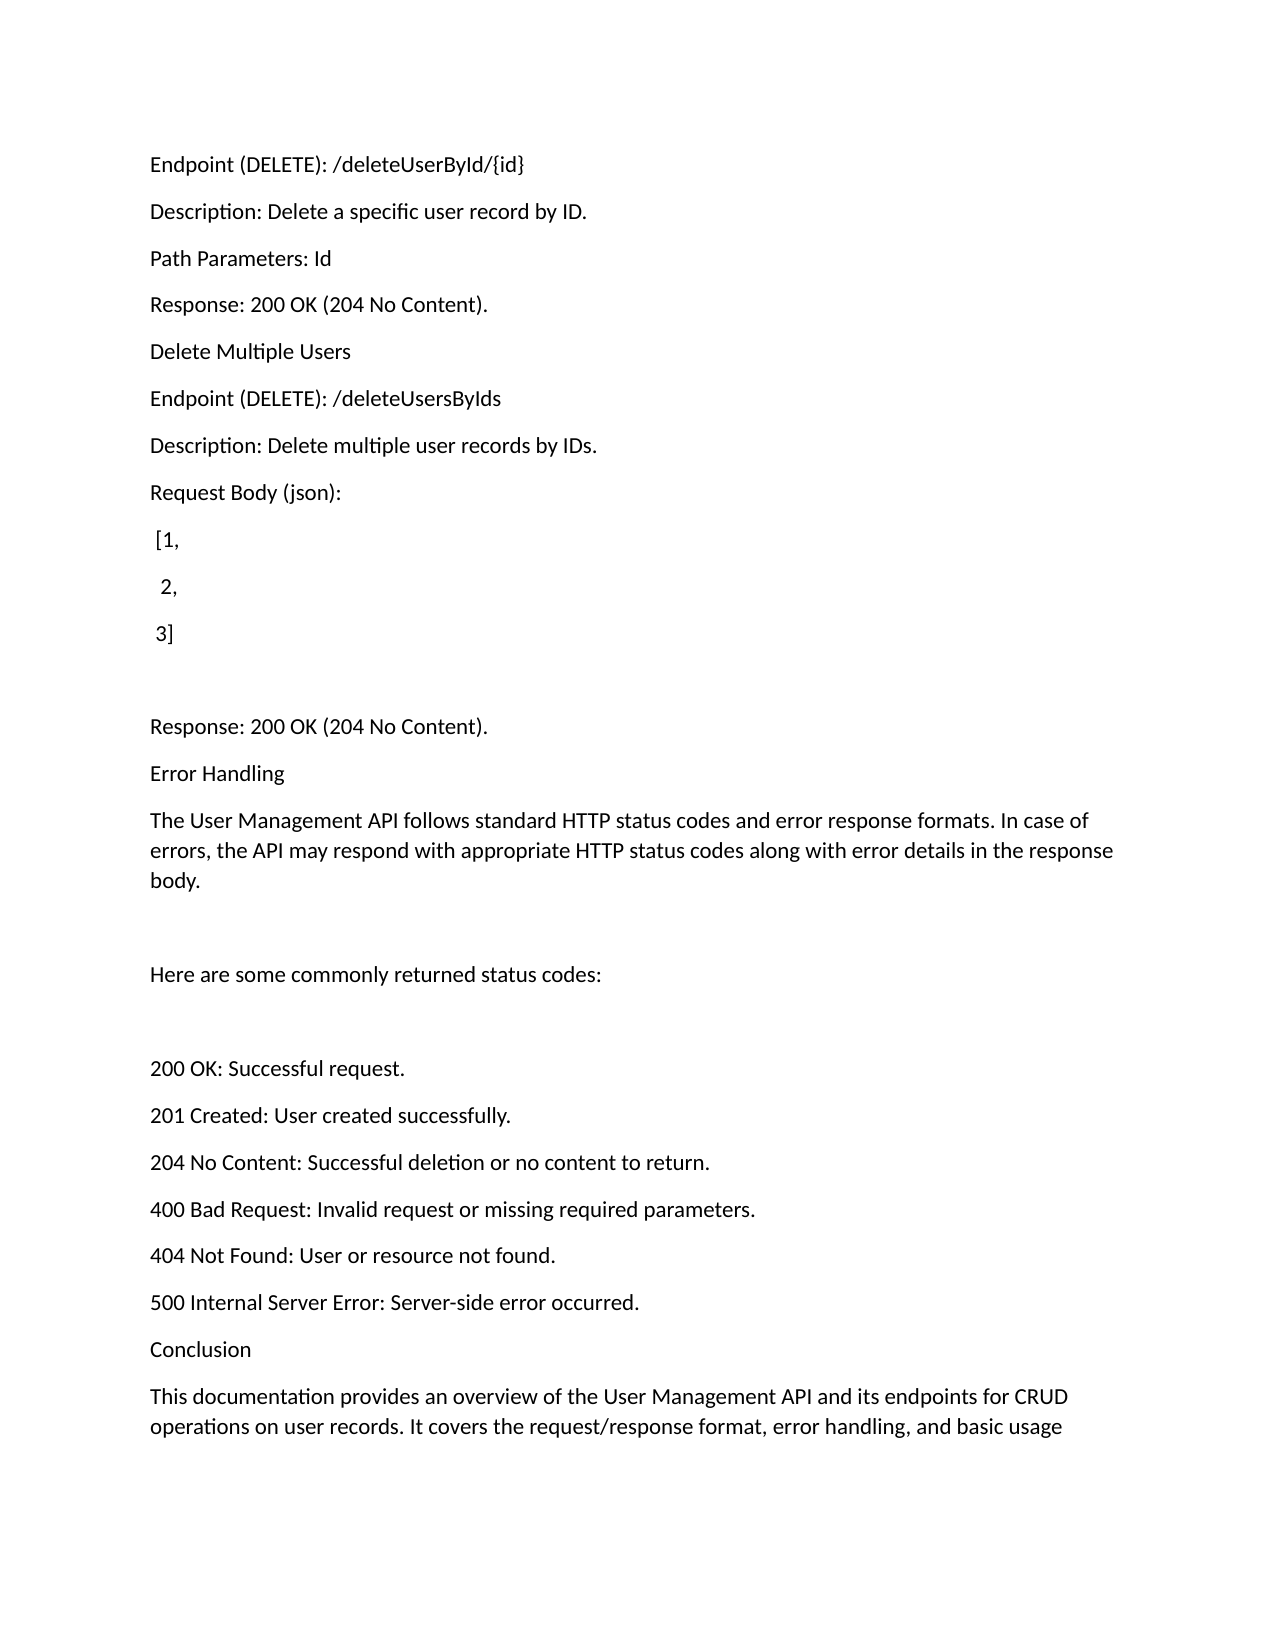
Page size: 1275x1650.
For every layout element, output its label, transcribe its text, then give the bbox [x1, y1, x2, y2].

text Response: 200 OK (204 No Content). [150, 712, 1125, 741]
text Response: 200 OK (204 No Content). [150, 291, 1125, 319]
text 500 Internal Server Error: Server-side error occurred. [150, 1288, 1125, 1317]
text Description: Delete multiple user records by IDs. [150, 431, 1125, 459]
text 204 No Content: Successful deletion or no content to return. [150, 1148, 1125, 1176]
text 3] [150, 619, 1125, 647]
text Error Handling [150, 759, 1125, 787]
text Delete Multiple Users [150, 337, 1125, 366]
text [150, 1382, 1125, 1441]
text Here are some commonly returned status codes: [150, 960, 1125, 988]
text 2, [150, 572, 1125, 600]
text Path Parameters: Id [150, 244, 1125, 272]
text Description: Delete a specific user record by ID. [150, 197, 1125, 225]
text 200 OK: Successful request. [150, 1054, 1125, 1082]
text Endpoint (DELETE): /deleteUserById/{id} [150, 150, 1125, 178]
text The User Management API follows standard HTTP status codes and error response formats. In case of errors, the API may respond with appropriate HTTP status codes along with error details in the response body. [150, 806, 1125, 895]
text 404 Not Found: User or resource not found. [150, 1242, 1125, 1270]
text Request Body (json): [150, 478, 1125, 506]
text [1, [150, 525, 1125, 553]
text 201 Created: User created successfully. [150, 1101, 1125, 1129]
text 400 Bad Request: Invalid request or missing required parameters. [150, 1195, 1125, 1223]
text Endpoint (DELETE): /deleteUsersByIds [150, 384, 1125, 412]
text Conclusion [150, 1335, 1125, 1363]
